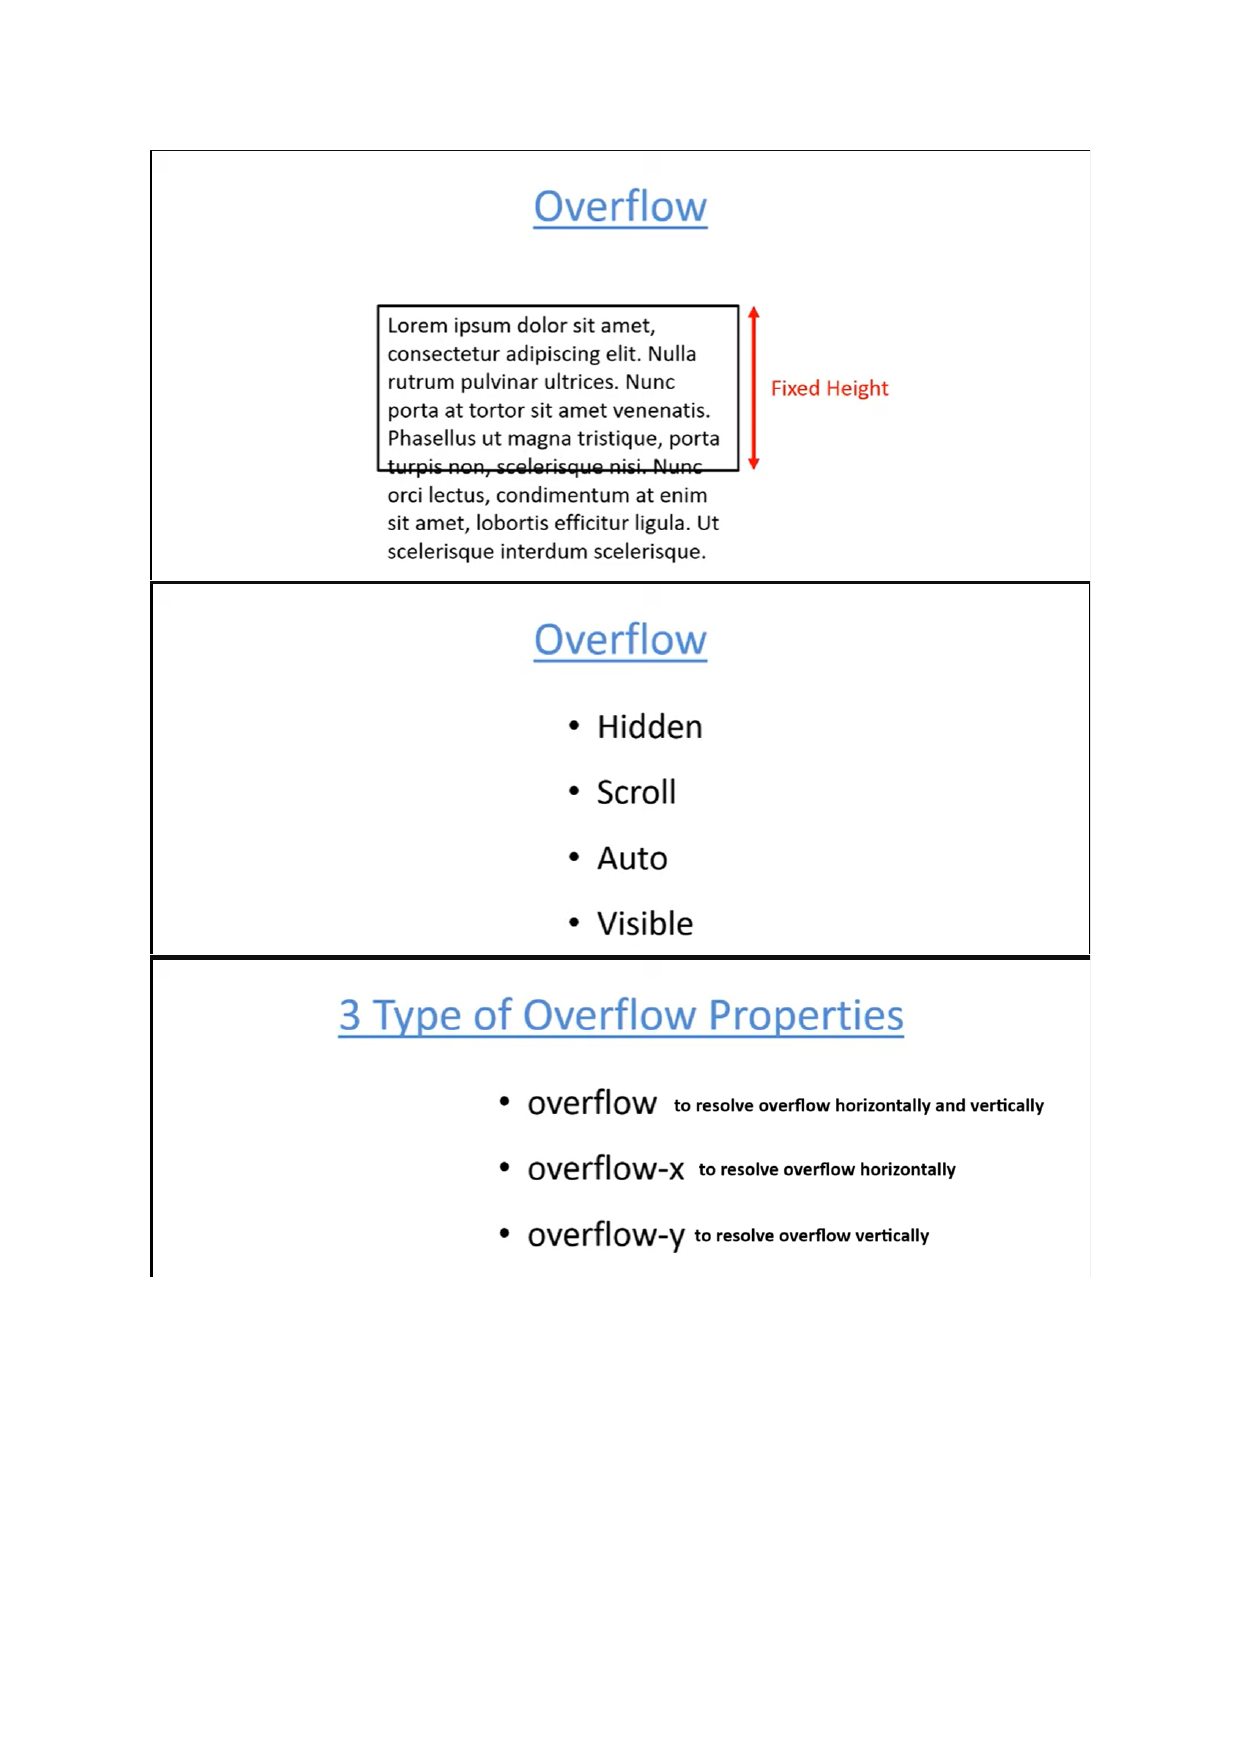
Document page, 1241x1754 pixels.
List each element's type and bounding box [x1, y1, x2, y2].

picture [150, 581, 1091, 954]
picture [150, 955, 1091, 1277]
picture [150, 150, 1091, 580]
